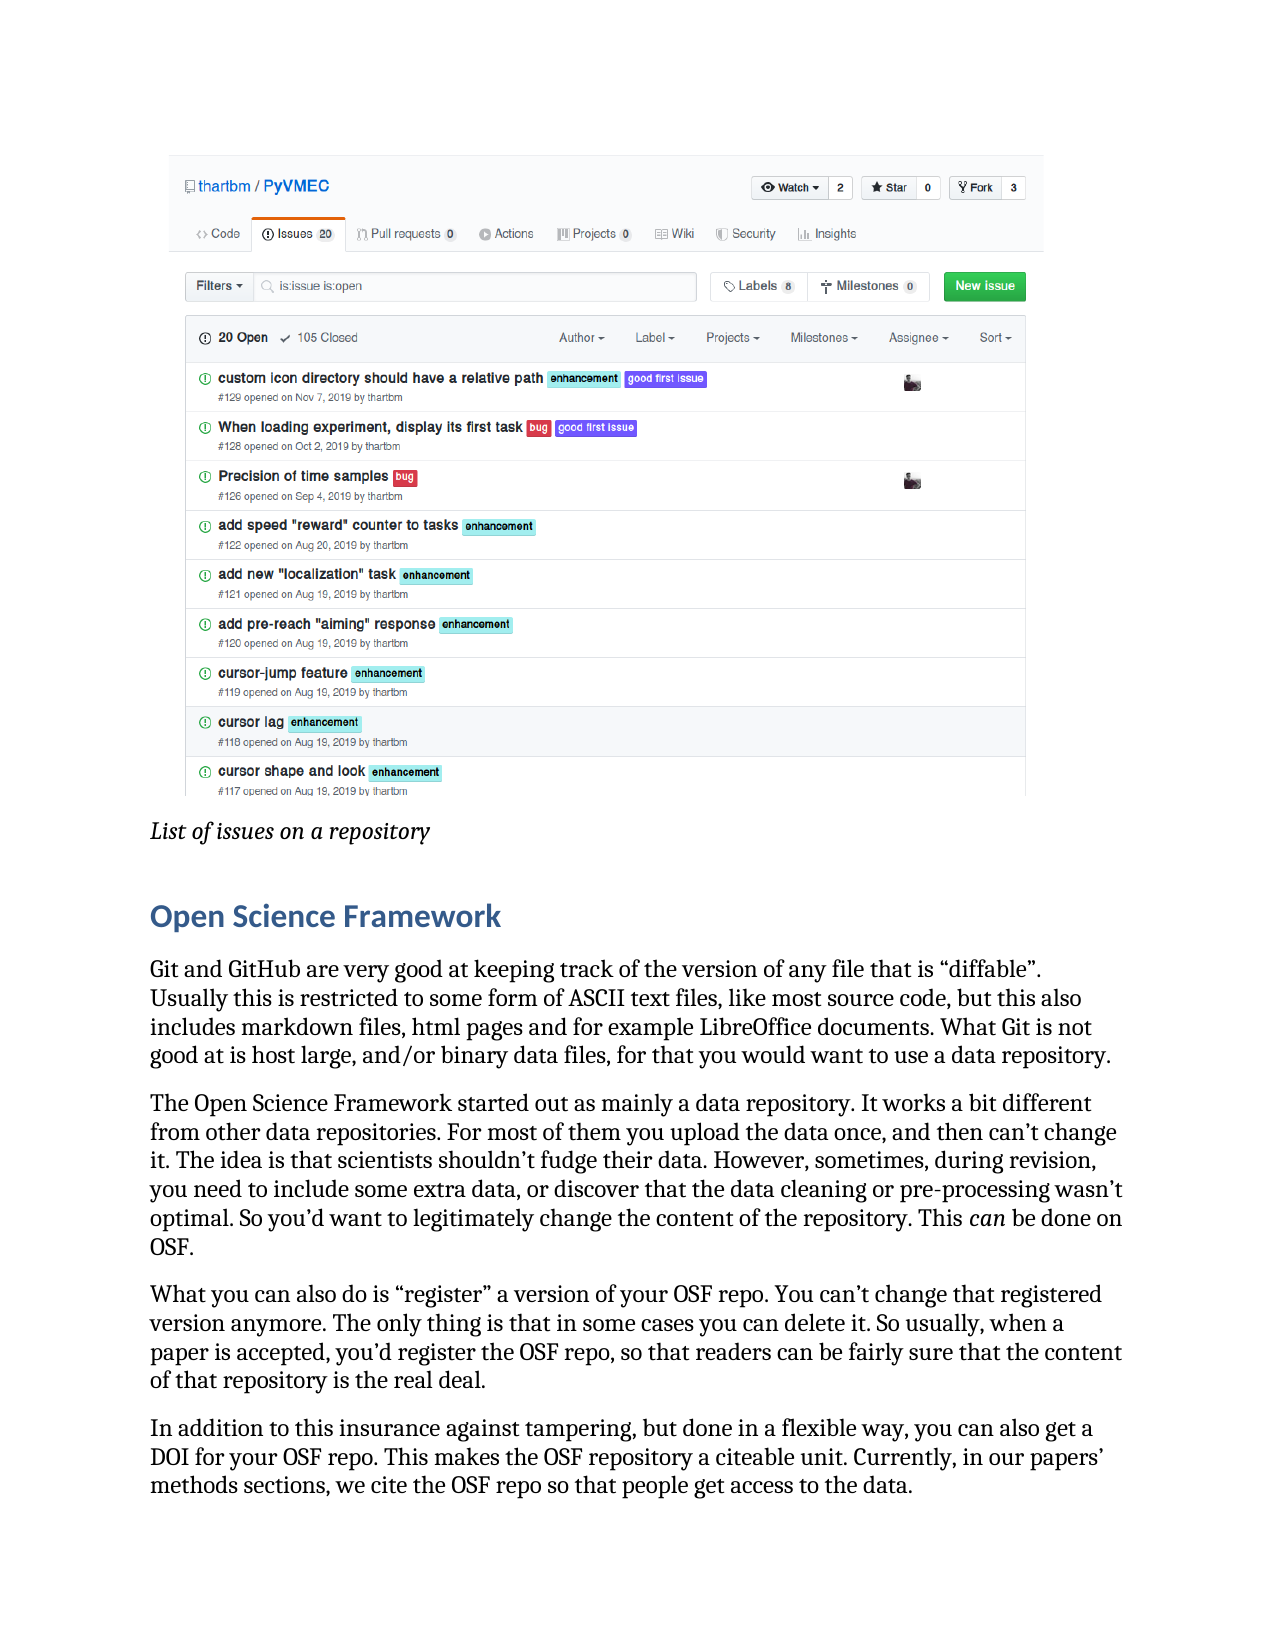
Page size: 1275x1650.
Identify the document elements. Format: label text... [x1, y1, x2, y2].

text Git and GitHub are very good at keeping track of the version of any file that is “diffable”. Usually this is restricted to some form of ASCII text files, like most source code, but this also includes markdown files, html pages and for example LibreOffice documents. What Git is not good at is host large, and/or binary data files, for that you would want to use a data repository. [150, 955, 1125, 1070]
text List of issues on a repository [150, 817, 1125, 846]
text What you can also do is “register” a version of your OSF repo. You can’t change that registered version anymore. The only thing is that in some cases you can delete it. So usually, when a paper is accepted, you’d register the OSF repo, so that readers can be fairly sure that the content of that repository is the real deal. [150, 1280, 1125, 1395]
text In addition to this insurance against tampering, but done in a flexible way, you can also get a DOI for your OSF repo. This makes the OSF repository a citeable unit. Currently, in our papers’ methods sections, we cite the OSF repo so that people get access to the data. [150, 1414, 1125, 1500]
text The Open Science Framework started out as mainly a data repository. It works a bit different from other data repositories. For most of them you upload the data once, and then can’t change it. The idea is that scientists shouldn’t fudge their data. However, sometimes, during revision, you need to include some extra data, or discover that the data cleaning or pre-processing wasn’t optimal. So you’d want to legitimately change the content of the repository. This can be done on OSF. [150, 1089, 1125, 1261]
subtitle Open Science Framework [150, 896, 1125, 936]
picture [168, 150, 1044, 796]
